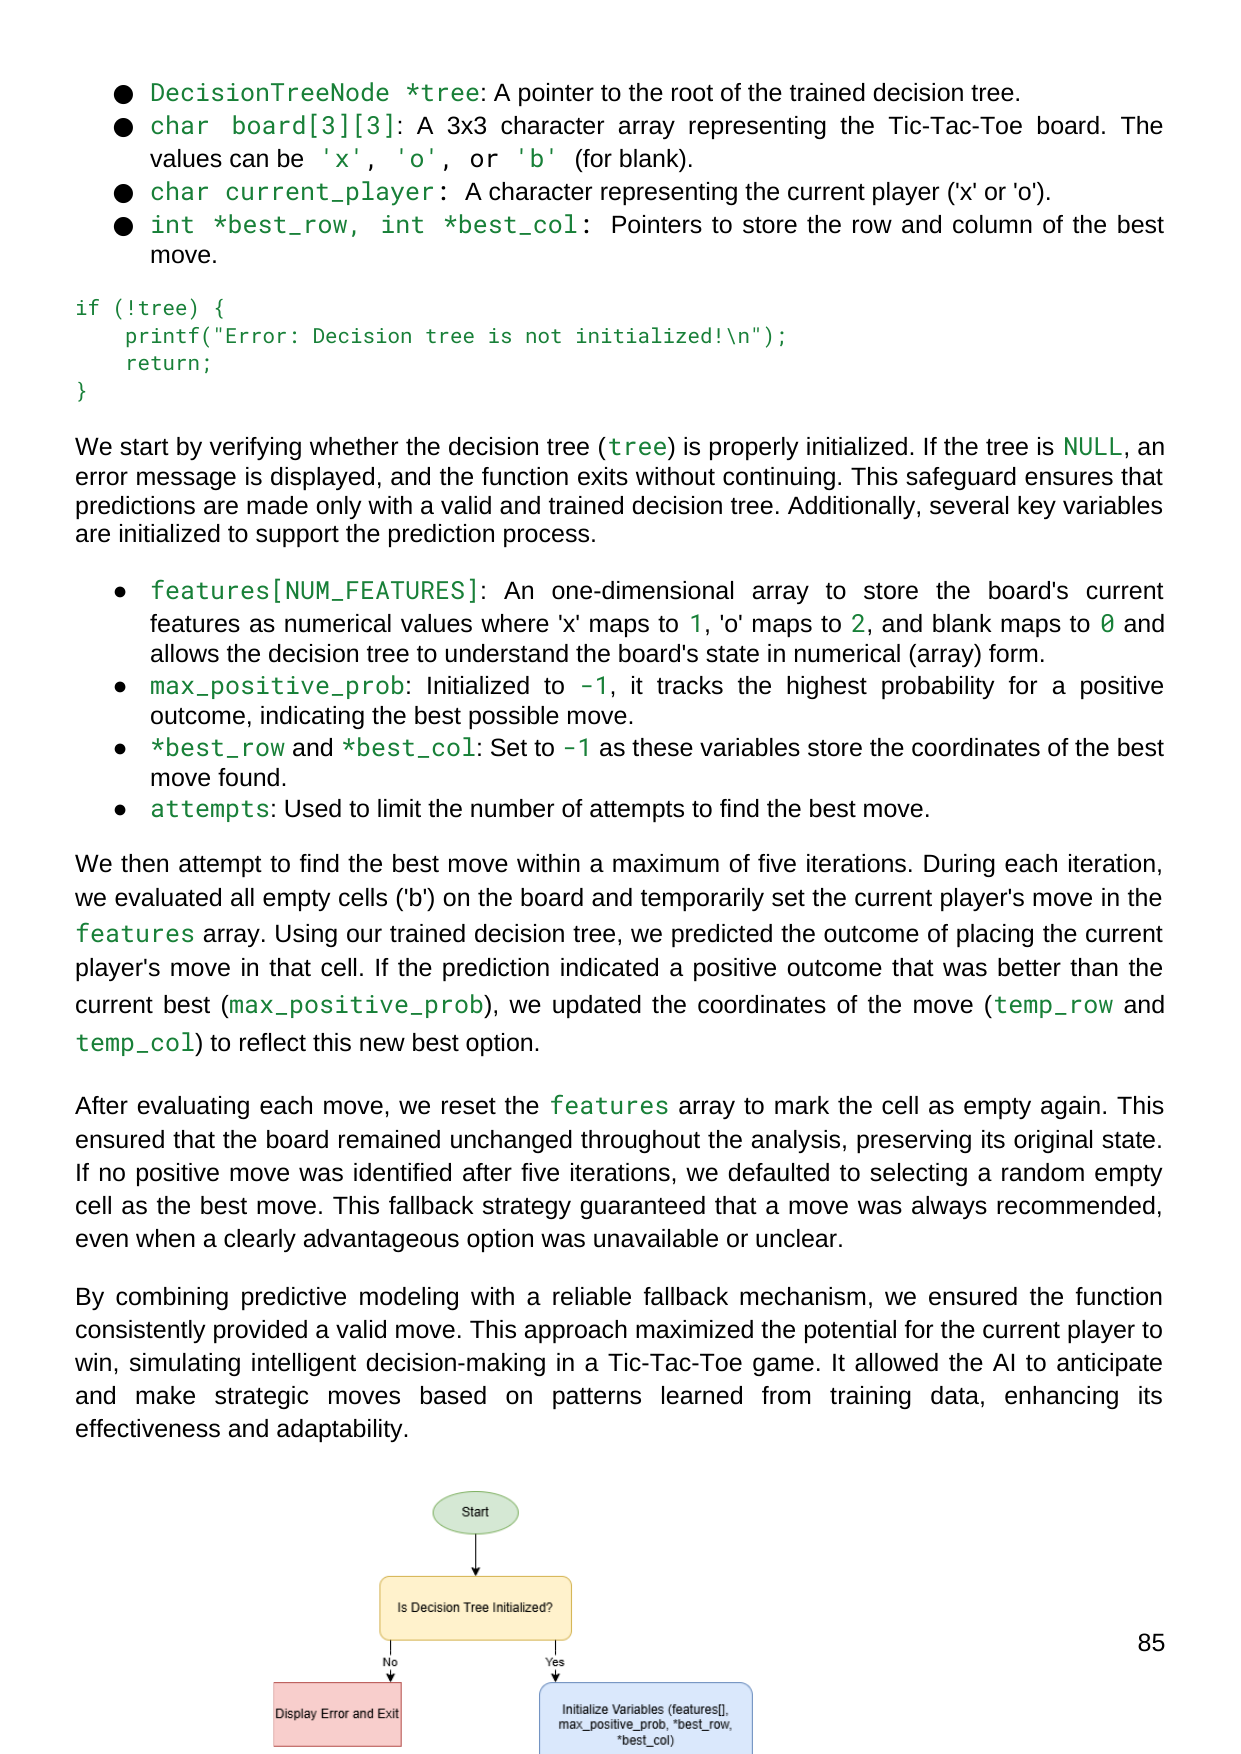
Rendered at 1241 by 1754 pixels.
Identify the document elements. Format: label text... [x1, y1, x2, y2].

list features[NUM_FEATURES]: An one-dimensional array to store the board's current features as numerical values where 'x' maps to 1, 'o' maps to 2, and blank maps to 0 and allows the decision tree to understand the board's state in numerical (array) form. [112, 573, 1165, 668]
list attempts: Used to limit the number of attempts to find the best move. [112, 791, 1165, 824]
list *best_row and *best_col: Set to -1 as these variables store the coordinates of the best move found. [112, 730, 1165, 791]
text if (!tree) { [75, 294, 1165, 321]
picture [273, 1491, 853, 1754]
text printf("Error: Decision tree is not initialized!\n"); [75, 321, 1165, 349]
text return; [75, 349, 1165, 376]
text } [75, 376, 1165, 404]
list int *best_row, int *best_col: Pointers to store the row and column of the best move. [112, 207, 1165, 269]
text After evaluating each move, we reset the features array to mark the cell as empty again. This ensured that the board remained unchanged throughout the analysis, preserving its original state. If no positive move was identified after five iterations, we defaulted to selecting a random empty cell as the best move. This fallback strategy guaranteed that a move was always recommended, even when a clearly advantageous option was unavailable or unclear. [75, 1088, 1165, 1253]
list char board[3][3]: A 3x3 character array representing the Tic-Tac-Toe board. The values can be 'x', 'o', or 'b' (for blank). [112, 108, 1165, 174]
list char current_player: A character representing the current player ('x' or 'o'). [112, 174, 1165, 207]
list DecisionTreeNode *tree: A pointer to the root of the trained decision tree. [112, 75, 1165, 108]
text By combining predictive modeling with a reliable fallback mechanism, we ensured the function consistently provided a valid move. This approach maximized the potential for the current player to win, simulating intelligent decision-making in a Tic-Tac-Toe game. It allowed the AI to anticipate and make strategic moves based on patterns learned from training data, enhancing its effectiveness and adaptability. [75, 1282, 1165, 1443]
list max_positive_prob: Initialized to -1, it tracks the highest probability for a positive outcome, indicating the best possible move. [112, 668, 1165, 730]
text We start by verifying whether the decision tree (tree) is properly initialized. If the tree is NULL, an error message is displayed, and the function exits without continuing. This safeguard ensures that predictions are made only with a valid and trained decision tree. Additionally, several key variables are initialized to support the prediction process. [75, 429, 1165, 548]
text We then attempt to find the best move within a maximum of five iterations. During each iteration, we evaluated all empty cells ('b') on the board and temporarily set the current player's move in the features array. Using our trained decision tree, we predicted the outcome of placing the current player's move in that cell. If the prediction indicated a positive outcome that was better than the current best (max_positive_prob), we updated the coordinates of the move (temp_row and temp_col) to reflect this new best option. [75, 849, 1165, 1058]
